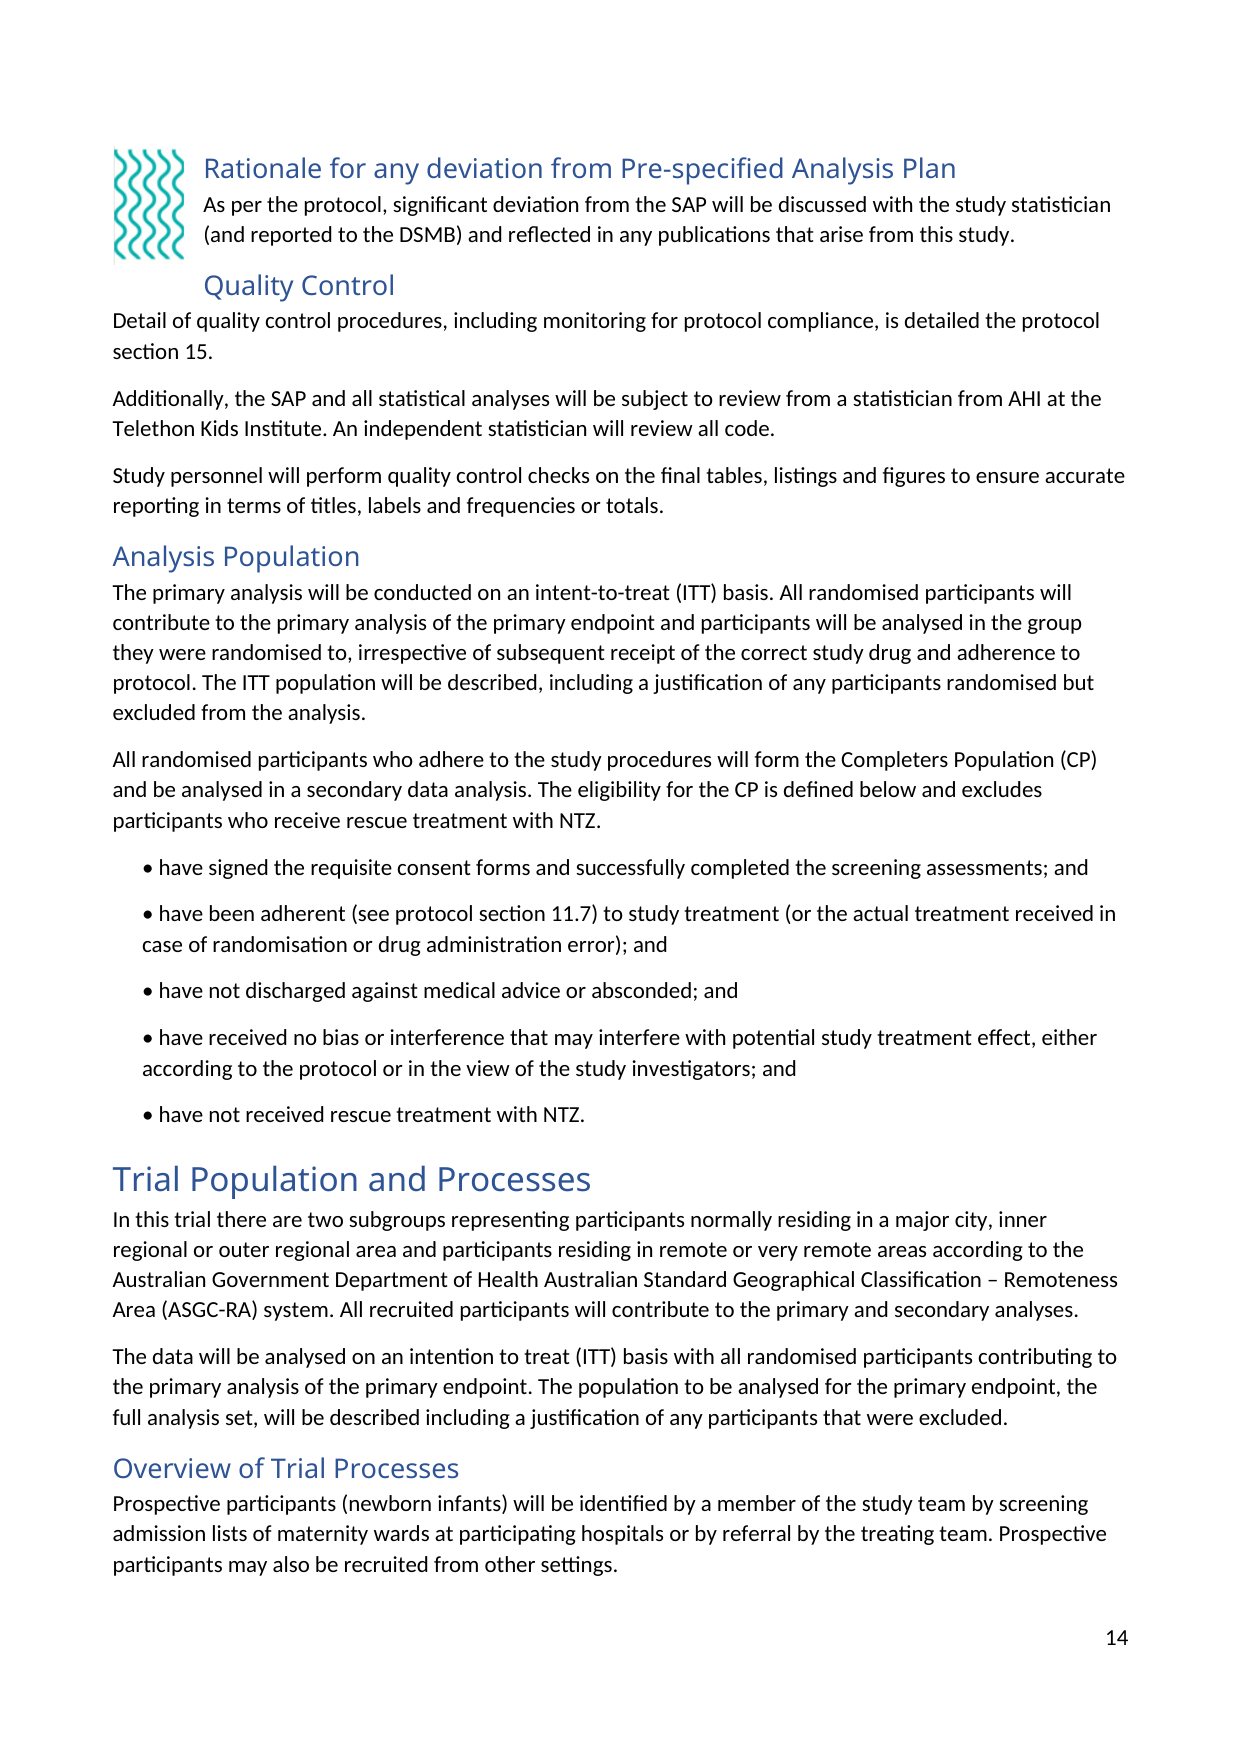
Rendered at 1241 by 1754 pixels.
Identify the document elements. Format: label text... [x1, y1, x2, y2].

text Detail of quality control procedures, including monitoring for protocol compliance, is detailed the protocol section 15. [112, 307, 1128, 365]
text • have signed the requisite consent forms and successfully completed the screening assessments; and [142, 853, 1128, 881]
subtitle Trial Population and Processes [112, 1156, 1128, 1201]
text • have received no bias or interference that may interfere with potential study treatment effect, either according to the protocol or in the view of the study investigators; and [142, 1023, 1128, 1082]
text Study personnel will perform quality control checks on the final tables, listings and figures to ensure accurate reporting in terms of titles, labels and frequencies or totals. [112, 461, 1128, 519]
subtitle Overview of Trial Processes [112, 1449, 1128, 1486]
subtitle Quality Control [112, 267, 1128, 304]
text The data will be analysed on an intention to treat (ITT) basis with all randomised participants contributing to the primary analysis of the primary endpoint. The population to be analysed for the primary endpoint, the full analysis set, will be described including a justification of any participants that were excluded. [112, 1342, 1128, 1431]
text • have been adherent (see protocol section 11.7) to study treatment (or the actual treatment received in case of randomisation or drug administration error); and [142, 899, 1128, 958]
text In this trial there are two subgroups representing participants normally residing in a major city, inner regional or outer regional area and participants residing in remote or very remote areas according to the Australian Government Department of Health Australian Standard Geographical Classification – Remoteness Area (ASGC-RA) system. All recruited participants will contribute to the primary and secondary analyses. [112, 1205, 1128, 1323]
text • have not received rescue treatment with NTZ. [142, 1101, 1128, 1129]
text • have not discharged against medical advice or absconded; and [142, 977, 1128, 1005]
subtitle Rationale for any deviation from Pre-specified Analysis Plan [185, 150, 1128, 187]
subtitle Analysis Population [112, 538, 1128, 575]
text As per the protocol, significant deviation from the SAP will be discussed with the study statistician (and reported to the DSMB) and reflected in any publications that arise from this study. [185, 190, 1128, 248]
text Additionally, the SAP and all statistical analyses will be subject to review from a statistician from AHI at the Telethon Kids Institute. An independent statistician will review all code. [112, 384, 1128, 442]
picture [112, 146, 185, 263]
text All randomised participants who adhere to the study procedures will form the Completers Population (CP) and be analysed in a secondary data analysis. The eligibility for the CP is defined below and excludes participants who receive rescue treatment with NTZ. [112, 745, 1128, 834]
text Prospective participants (newborn infants) will be identified by a member of the study team by screening admission lists of maternity wards at participating hospitals or by referral by the treating team. Prospective participants may also be recruited from other settings. [112, 1489, 1128, 1578]
text The primary analysis will be conducted on an intent-to-treat (ITT) basis. All randomised participants will contribute to the primary analysis of the primary endpoint and participants will be analysed in the group they were randomised to, irrespective of subsequent receipt of the correct study drug and adherence to protocol. The ITT population will be described, including a justification of any participants randomised but excluded from the analysis. [112, 578, 1128, 727]
